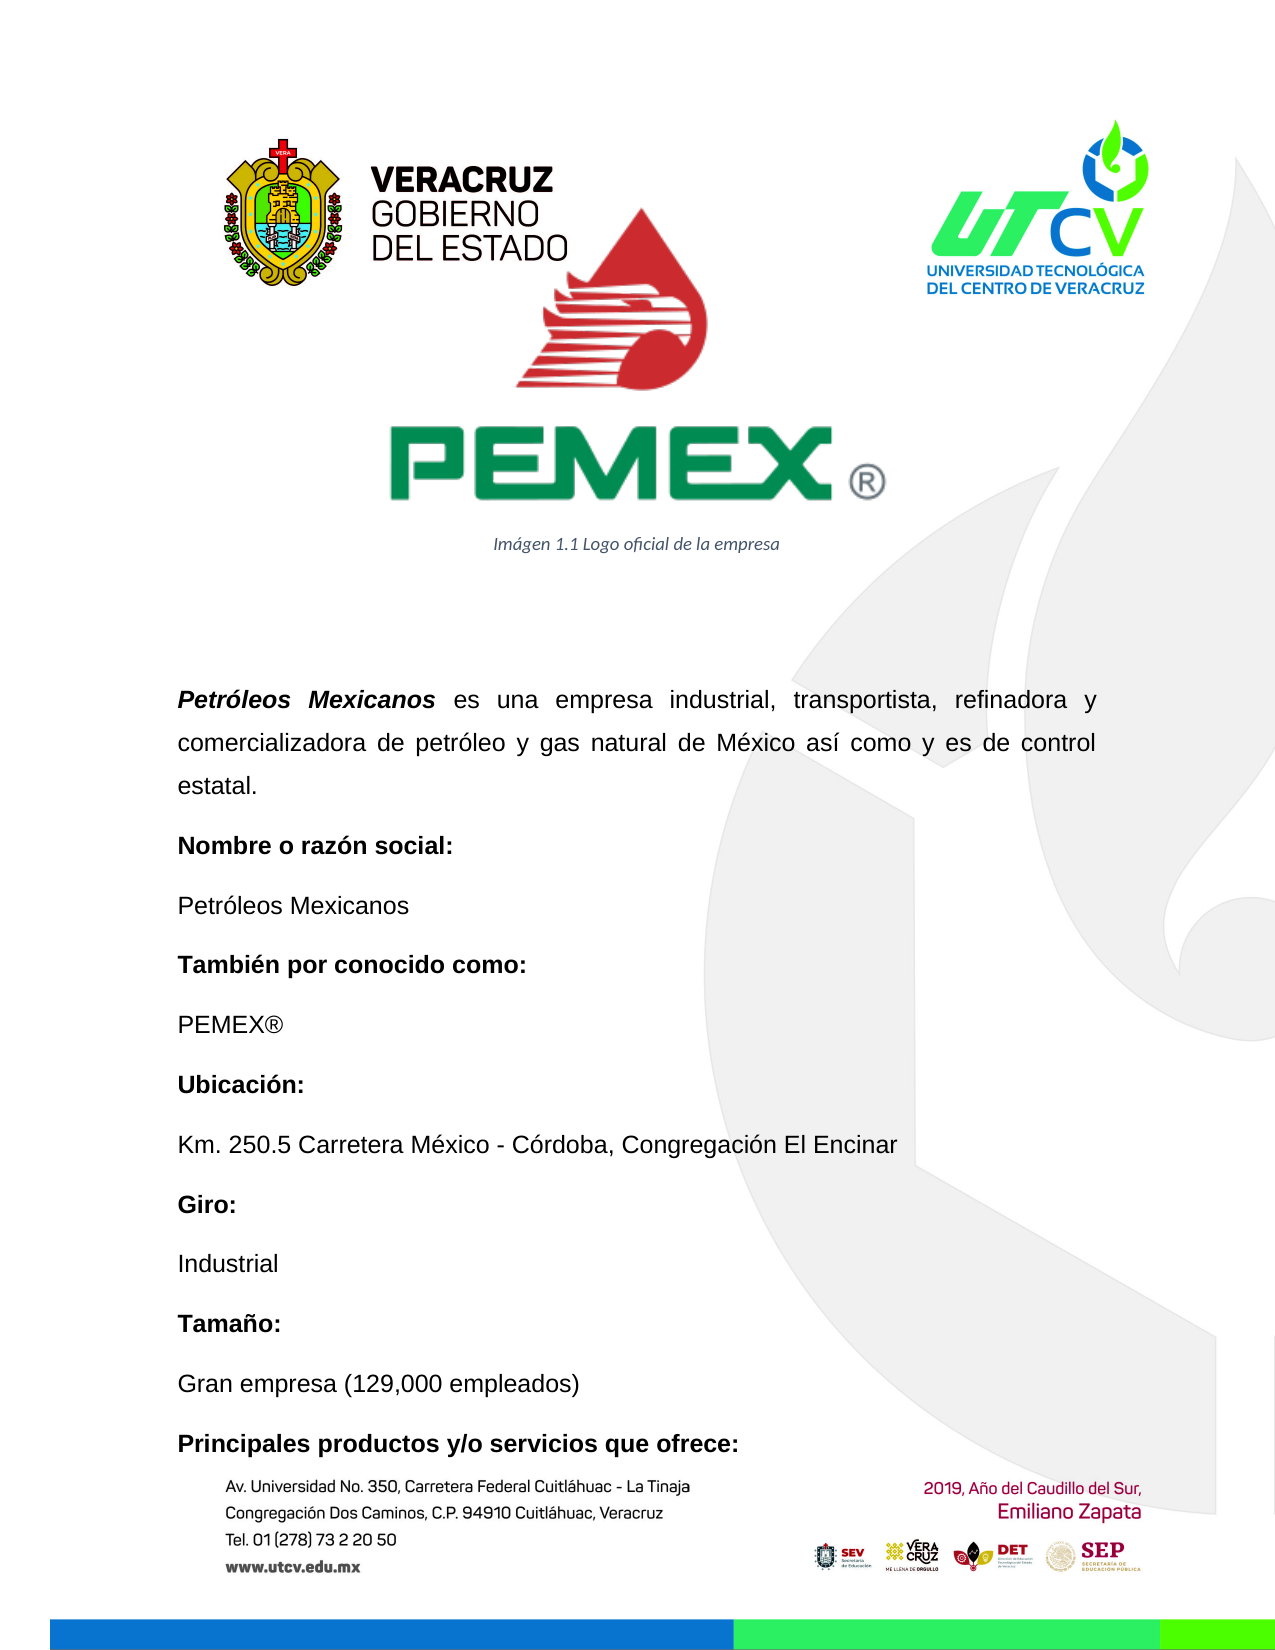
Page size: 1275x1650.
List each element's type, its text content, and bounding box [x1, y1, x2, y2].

text Imágen 1.1 Logo oficial de la empresa [177, 532, 1098, 555]
text Gran empresa (129,000 empleados) [177, 1369, 1098, 1398]
text Petróleos Mexicanos [177, 891, 1098, 919]
text PEMEX® [177, 1010, 1098, 1039]
text Giro: [177, 1190, 1098, 1218]
text Industrial [177, 1249, 1098, 1278]
text Km. 250.5 Carretera México - Córdoba, Congregación El Encinar [177, 1130, 1098, 1159]
picture [50, 57, 1275, 1650]
text Principales productos y/o servicios que ofrece: [177, 1429, 1098, 1458]
text También por conocido como: [177, 951, 1098, 979]
text Nombre o razón social: [177, 831, 1098, 860]
text Tamaño: [177, 1309, 1098, 1338]
text Ubicación: [177, 1070, 1098, 1099]
text Petróleos Mexicanos es una empresa industrial, transportista, refinadora y comercializadora de petróleo y gas natural de México así como y es de control estatal. [177, 685, 1098, 800]
